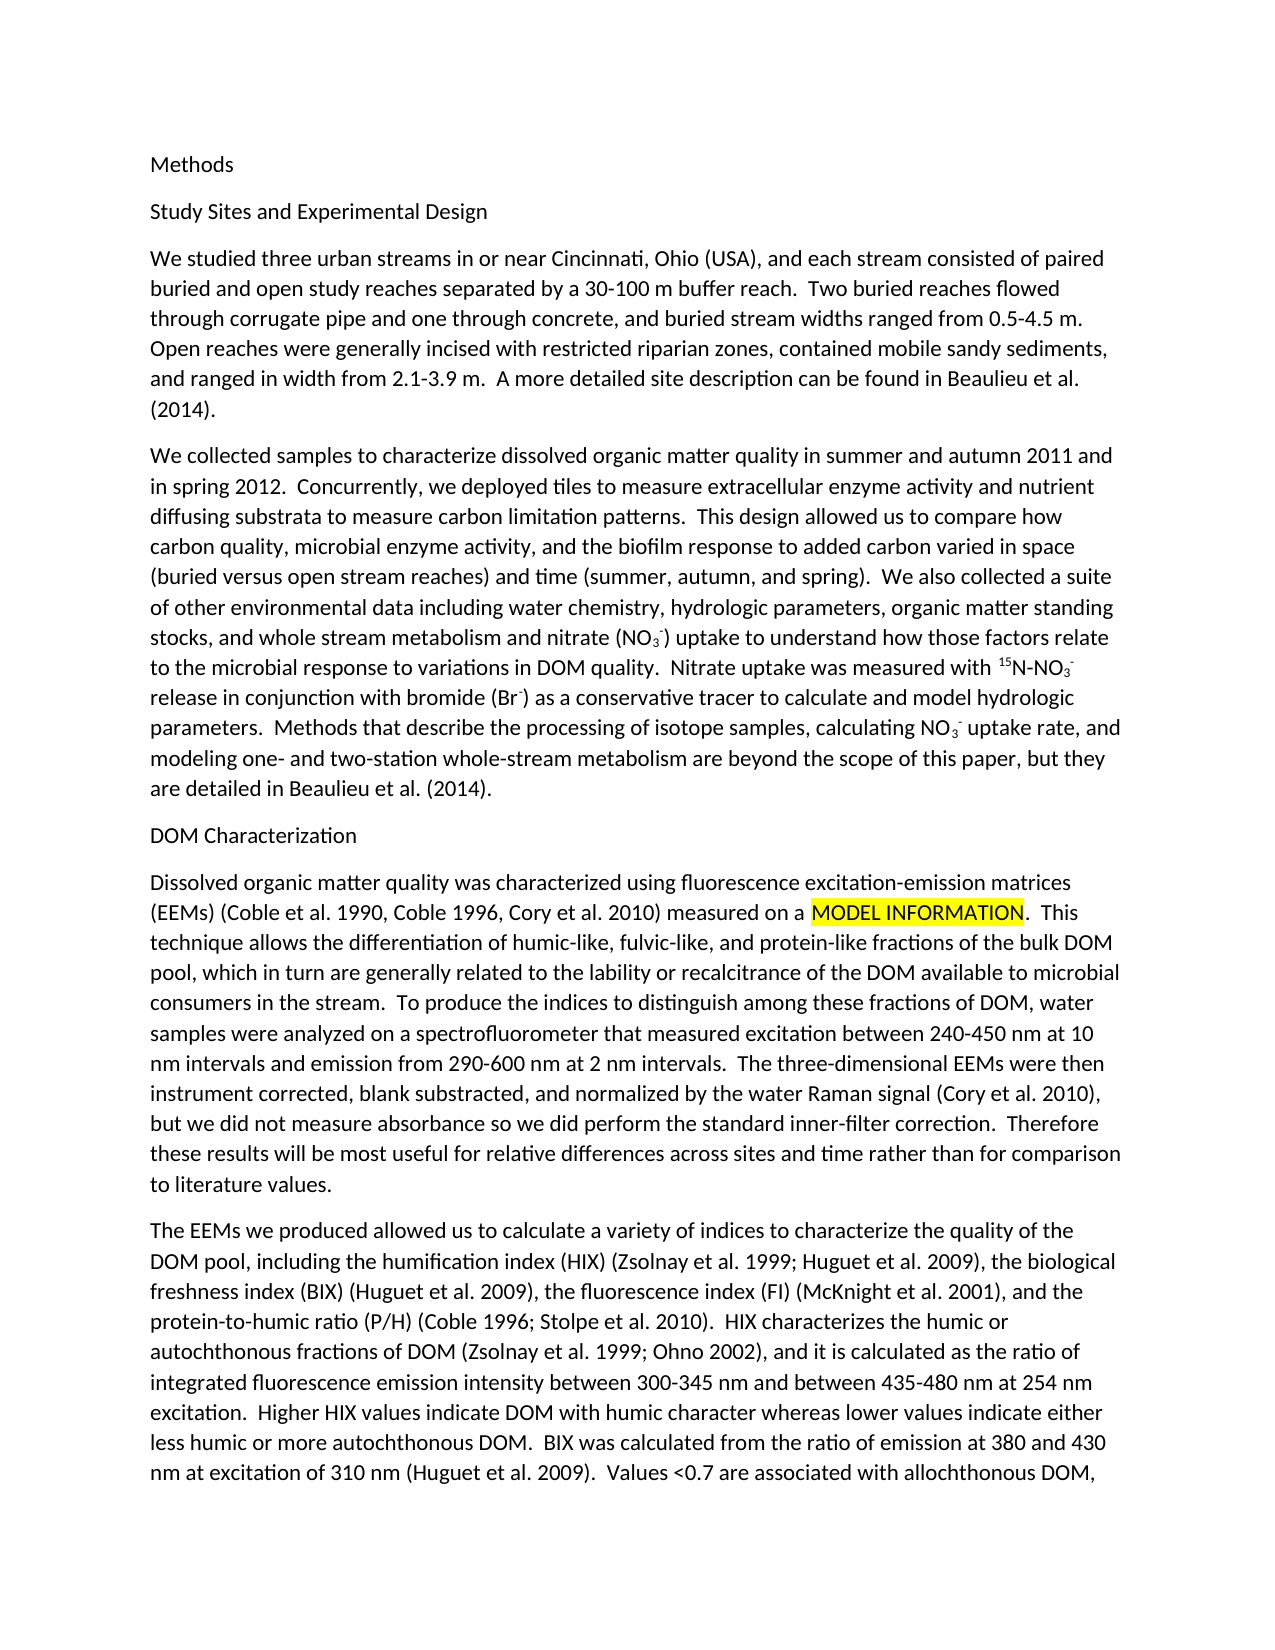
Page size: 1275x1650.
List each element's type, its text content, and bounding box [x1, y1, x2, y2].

text Methods [150, 150, 1125, 178]
text We studied three urban streams in or near Cincinnati, Ohio (USA), and each stream consisted of paired buried and open study reaches separated by a 30-100 m buffer reach. Two buried reaches flowed through corrugate pipe and one through concrete, and buried stream widths ranged from 0.5-4.5 m. Open reaches were generally incised with restricted riparian zones, contained mobile sandy sediments, and ranged in width from 2.1-3.9 m. A more detailed site description can be found in Beaulieu et al. (2014). [150, 244, 1125, 423]
text We collected samples to characterize dissolved organic matter quality in summer and autumn 2011 and in spring 2012. Concurrently, we deployed tiles to measure extracellular enzyme activity and nutrient diffusing substrata to measure carbon limitation patterns. This design allowed us to compare how carbon quality, microbial enzyme activity, and the biofilm response to added carbon varied in space (buried versus open stream reaches) and time (summer, autumn, and spring). We also collected a suite of other environmental data including water chemistry, hydrologic parameters, organic matter standing stocks, and whole stream metabolism and nitrate (NO3-) uptake to understand how those factors relate to the microbial response to variations in DOM quality. Nitrate uptake was measured with 15N-NO3- release in conjunction with bromide (Br-) as a conservative tracer to calculate and model hydrologic parameters. Methods that describe the processing of isotope samples, calculating NO3- uptake rate, and modeling one- and two-station whole-stream metabolism are beyond the scope of this paper, but they are detailed in Beaulieu et al. (2014). [150, 442, 1125, 802]
text Study Sites and Experimental Design [150, 197, 1125, 225]
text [150, 1217, 1125, 1486]
text DOM Characterization [150, 821, 1125, 849]
